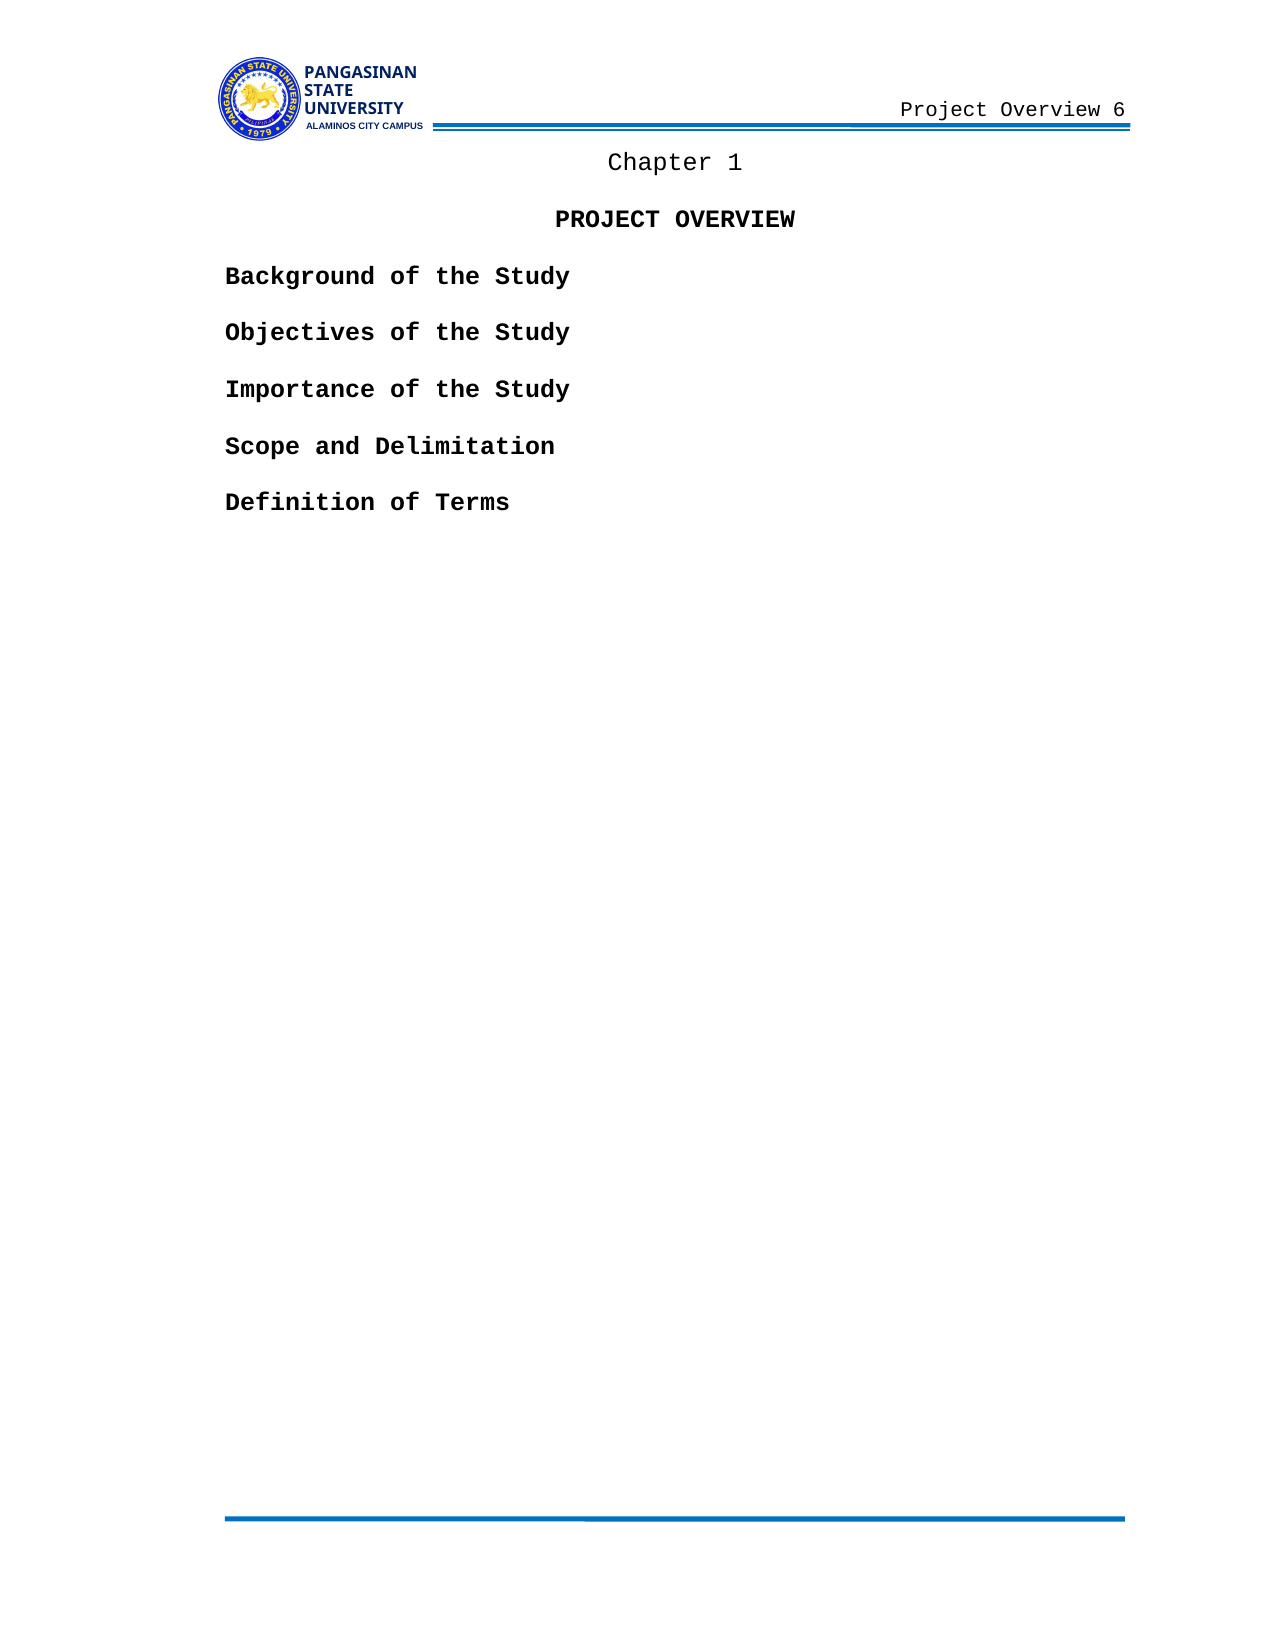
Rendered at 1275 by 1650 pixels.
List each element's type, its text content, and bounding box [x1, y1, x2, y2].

text Scope and Delimitation [225, 433, 1125, 462]
text Definition of Terms [225, 490, 1125, 518]
text Chapter 1 [225, 150, 1125, 178]
text Background of the Study [225, 263, 1125, 292]
text PROJECT OVERVIEW [225, 207, 1125, 235]
picture [218, 57, 301, 141]
text Objectives of the Study [225, 320, 1125, 348]
text Importance of the Study [225, 377, 1125, 405]
